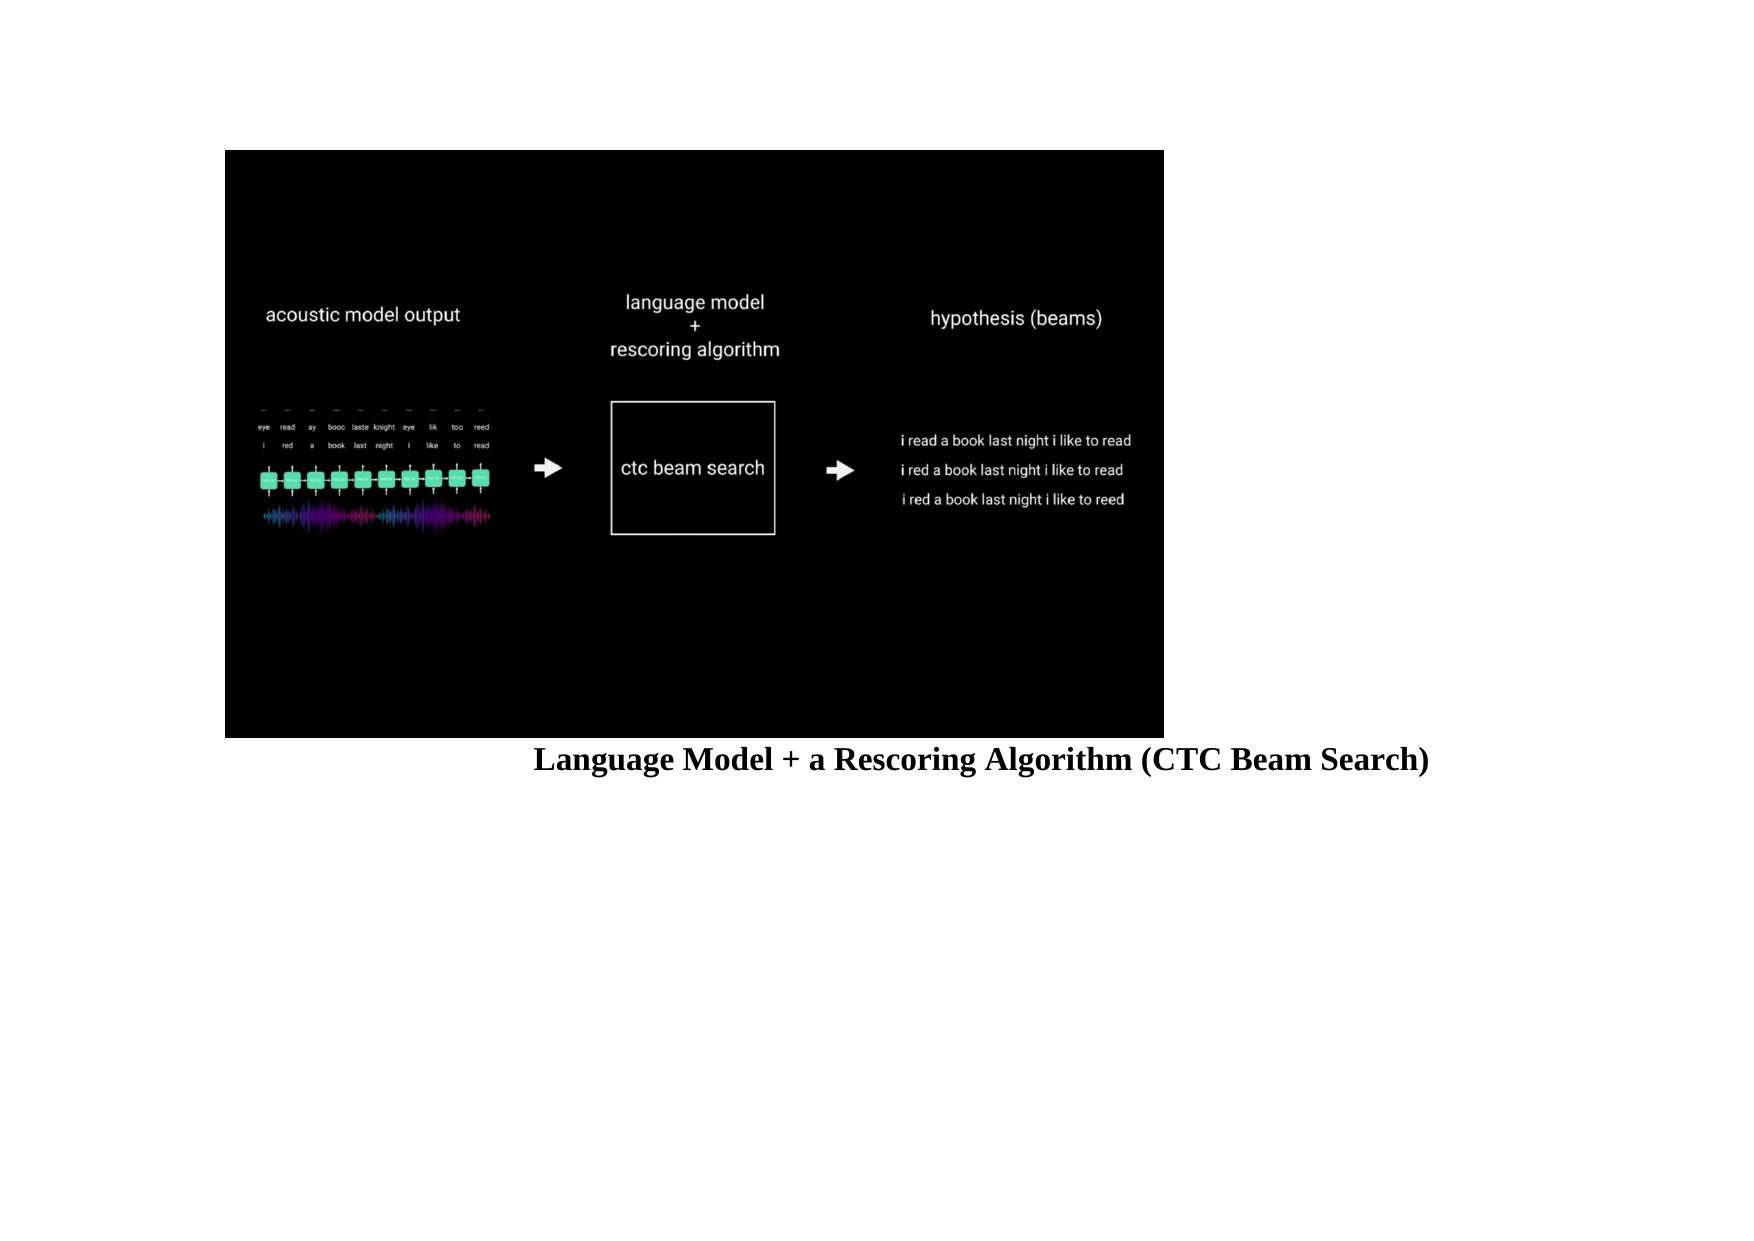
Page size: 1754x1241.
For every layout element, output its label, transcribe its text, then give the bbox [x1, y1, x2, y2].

picture [225, 150, 1164, 738]
list Language Model + a Rescoring Algorithm (CTC Beam Search) [225, 740, 1604, 778]
